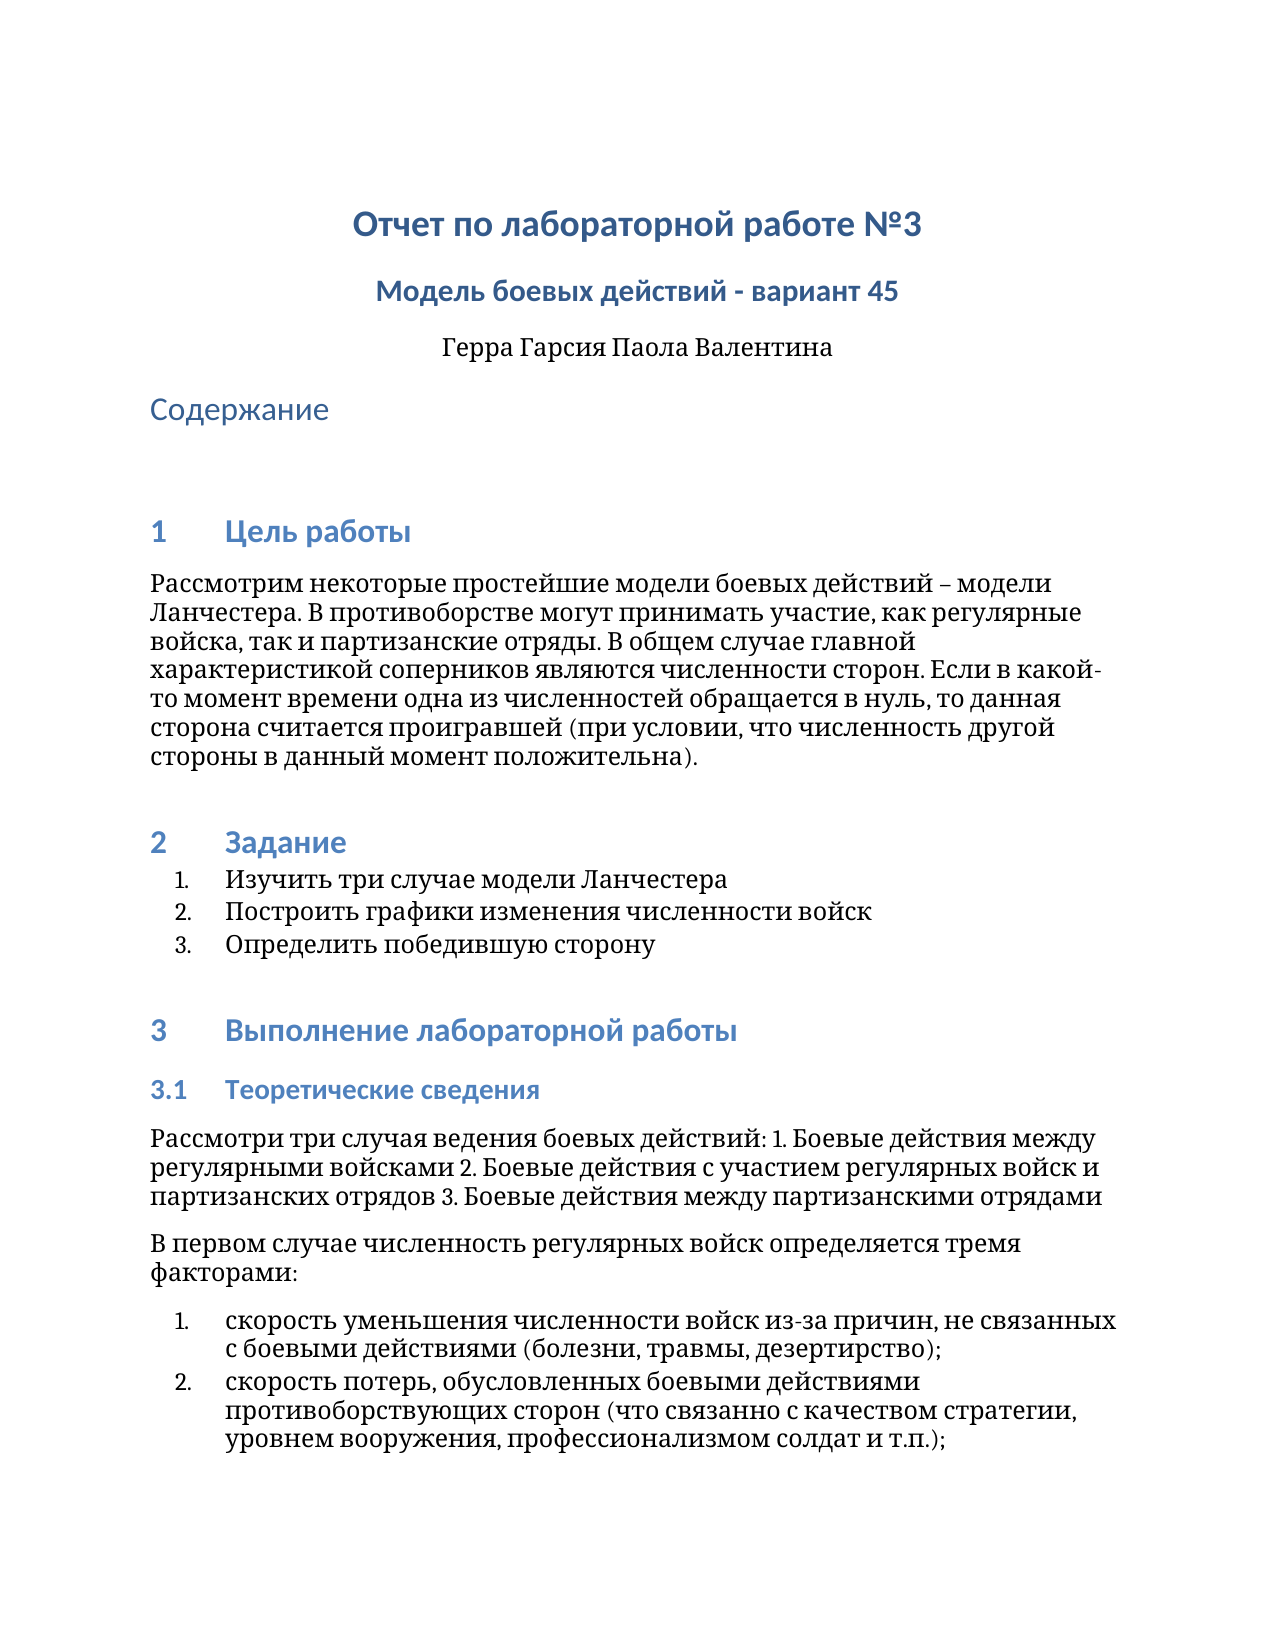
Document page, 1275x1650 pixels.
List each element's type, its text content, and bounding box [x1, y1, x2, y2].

subtitle Модель боевых действий - вариант 45 [150, 271, 1125, 309]
subtitle 3 Выполнение лабораторной работы [150, 1009, 1125, 1050]
text Рассмотрим некоторые простейшие модели боевых действий – модели Ланчестера. В противоборстве могут принимать участие, как регулярные войска, так и партизанские отряды. В общем случае главной характеристикой соперников являются численности сторон. Если в какой-то момент времени одна из численностей обращается в нуль, то данная сторона считается проигравшей (при условии, что численность другой стороны в данный момент положительна). [150, 570, 1125, 771]
subtitle 1 Цель работы [150, 510, 1125, 551]
list скорость уменьшения численности войск из-за причин, не связанных с боевыми действиями (болезни, травмы, дезертирство); [175, 1307, 1125, 1364]
text В первом случае численность регулярных войск определяется тремя факторами: [150, 1230, 1125, 1288]
list Изучить три случае модели Ланчестера [175, 866, 1125, 894]
text Герра Гарсия Паола Валентина [150, 334, 1125, 363]
title Отчет по лабораторной работе №3 [150, 200, 1125, 246]
list скорость потерь, обусловленных боевыми действиями противоборствующих сторон (что связанно с качеством стратегии, уровнем вооружения, профессионализмом солдат и т.п.); [175, 1368, 1125, 1454]
list Определить победившую сторону [175, 931, 1125, 959]
subtitle 3.1 Теоретические сведения [150, 1071, 1125, 1107]
list Построить графики изменения численности войск [175, 898, 1125, 927]
text Рассмотри три случая ведения боевых действий: 1. Боевые действия между регулярными войсками 2. Боевые действия с участием регулярных войск и партизанских отрядов 3. Боевые действия между партизанскими отрядами [150, 1125, 1125, 1212]
subtitle 2 Задание [150, 821, 1125, 862]
